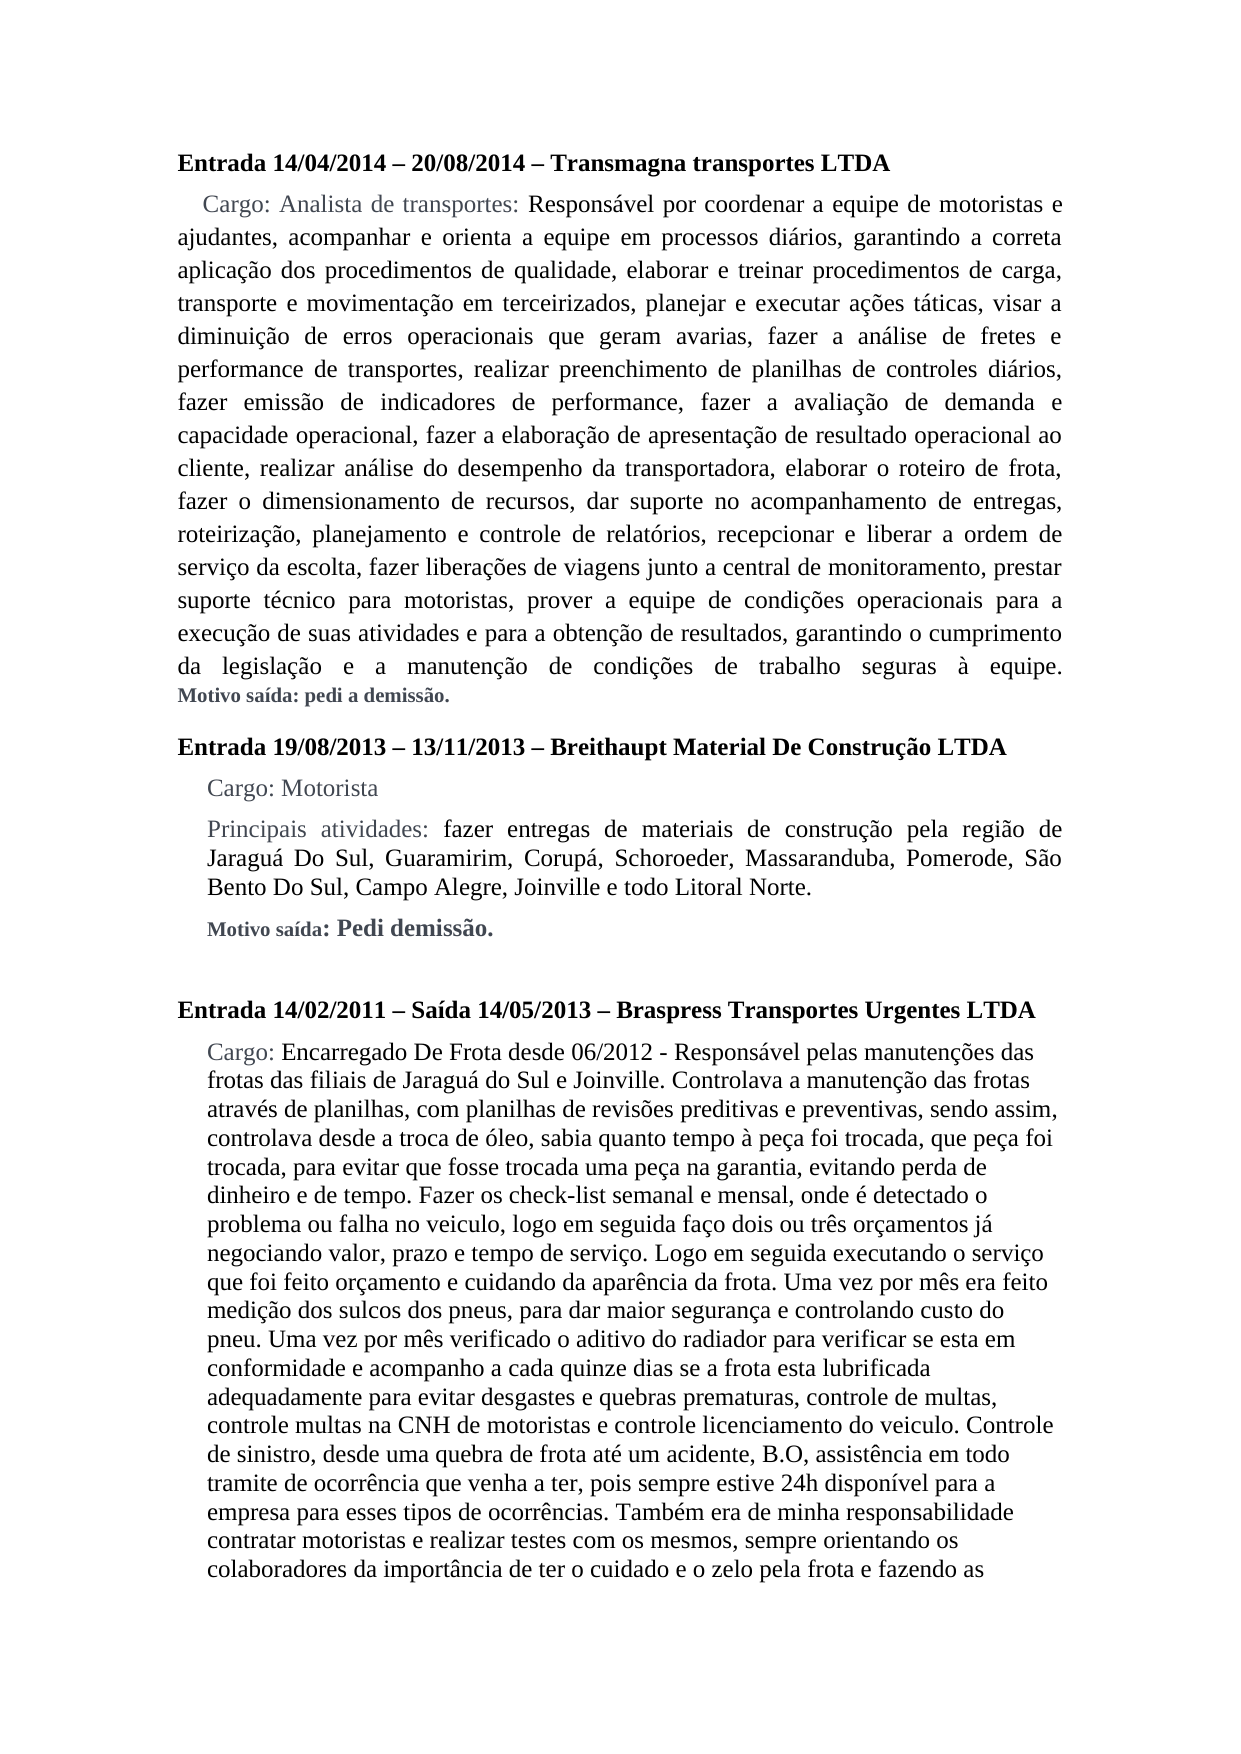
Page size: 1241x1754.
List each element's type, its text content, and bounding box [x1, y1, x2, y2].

list Cargo: Motorista [207, 773, 1063, 802]
list Entrada 19/08/2013 – 13/11/2013 – Breithaupt Material De Construção LTDA [177, 732, 1063, 761]
list Cargo: Analista de transportes: Responsável por coordenar a equipe de motoristas e ajudantes, acompanhar e orienta a equipe em processos diários, garantindo a correta aplicação dos procedimentos de qualidade, elaborar e treinar procedimentos de carga, transporte e movimentação em terceirizados, planejar e executar ações táticas, visar a diminuição de erros operacionais que geram avarias, fazer a análise de fretes e performance de transportes, realizar preenchimento de planilhas de controles diários, fazer emissão de indicadores de performance, fazer a avaliação de demanda e capacidade operacional, fazer a elaboração de apresentação de resultado operacional ao cliente, realizar análise do desempenho da transportadora, elaborar o roteiro de frota, fazer o dimensionamento de recursos, dar suporte no acompanhamento de entregas, roteirização, planejamento e controle de relatórios, recepcionar e liberar a ordem de serviço da escolta, fazer liberações de viagens junto a central de monitoramento, prestar suporte técnico para motoristas, prover a equipe de condições operacionais para a execução de suas atividades e para a obtenção de resultados, garantindo o cumprimento da legislação e a manutenção de condições de trabalho seguras à equipe. Motivo saída: pedi a demissão. [177, 189, 1063, 707]
list Entrada 14/02/2011 – Saída 14/05/2013 – Braspress Transportes Urgentes LTDA [177, 996, 1063, 1024]
list Entrada 14/04/2014 – 20/08/2014 – Transmagna transportes LTDA [177, 148, 1063, 176]
list Motivo saída: Pedi demissão. [207, 913, 1063, 942]
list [207, 1037, 1063, 1583]
list Principais atividades: fazer entregas de materiais de construção pela região de Jaraguá Do Sul, Guaramirim, Corupá, Schoroeder, Massaranduba, Pomerode, São Bento Do Sul, Campo Alegre, Joinville e todo Litoral Norte. [207, 814, 1063, 901]
